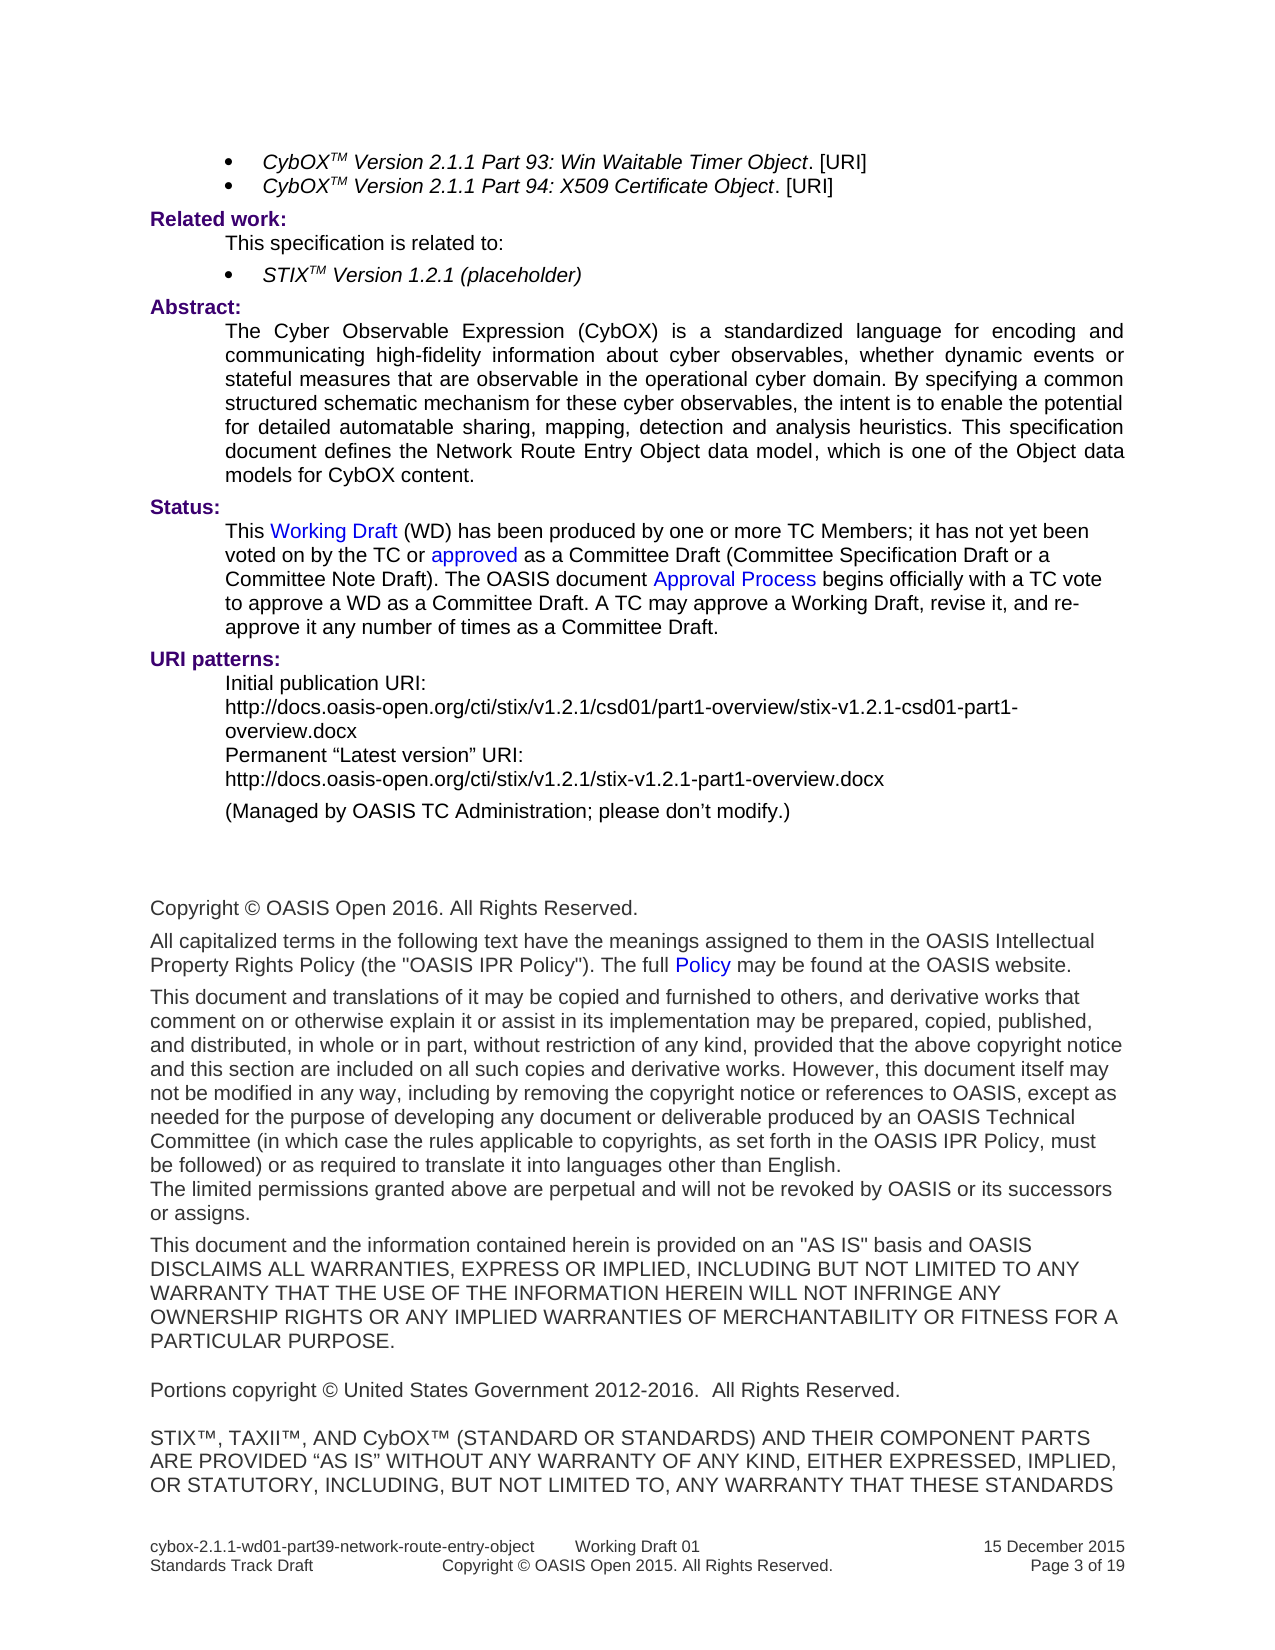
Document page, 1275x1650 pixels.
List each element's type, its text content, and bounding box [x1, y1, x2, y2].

text This document and translations of it may be copied and furnished to others, and derivative works that comment on or otherwise explain it or assist in its implementation may be prepared, copied, published, and distributed, in whole or in part, without restriction of any kind, provided that the above copyright notice and this section are included on all such copies and derivative works. However, this document itself may not be modified in any way, including by removing the copyright notice or references to OASIS, except as needed for the purpose of developing any document or deliverable produced by an OASIS Technical Committee (in which case the rules applicable to copyrights, as set forth in the OASIS IPR Policy, must be followed) or as required to translate it into languages other than English. [150, 985, 1125, 1176]
text (Managed by OASIS TC Administration; please don’t modify.) [225, 799, 1125, 823]
title Abstract: [150, 295, 1125, 319]
title Permanent “Latest version” URI: http://docs.oasis-open.org/cti/stix/v1.2.1/stix-v1.2.1-part1-overview.docx [225, 743, 1125, 791]
text Copyright © OASIS Open 2016. All Rights Reserved. [150, 896, 1125, 920]
title This specification is related to: [225, 230, 1125, 254]
text This document and the information contained herein is provided on an "AS IS" basis and OASIS DISCLAIMS ALL WARRANTIES, EXPRESS OR IMPLIED, INCLUDING BUT NOT LIMITED TO ANY WARRANTY THAT THE USE OF THE INFORMATION HEREIN WILL NOT INFRINGE ANY OWNERSHIP RIGHTS OR ANY IMPLIED WARRANTIES OF MERCHANTABILITY OR FITNESS FOR A PARTICULAR PURPOSE. [150, 1233, 1125, 1352]
list CybOXTM Version 2.1.1 Part 93: Win Waitable Timer Object. [URI] [225, 150, 1125, 174]
title URI patterns: [150, 647, 1125, 671]
title Initial publication URI: http://docs.oasis-open.org/cti/stix/v1.2.1/csd01/part1-overview/stix-v1.2.1-csd01-part1-overview.docx [225, 671, 1125, 743]
text All capitalized terms in the following text have the meanings assigned to them in the OASIS Intellectual Property Rights Policy (the "OASIS IPR Policy"). The full Policy may be found at the OASIS website. [150, 928, 1125, 976]
title Related work: [150, 206, 1125, 230]
list STIXTM Version 1.2.1 (placeholder) [225, 263, 1125, 287]
text This Working Draft (WD) has been produced by one or more TC Members; it has not yet been voted on by the TC or approved as a Committee Draft (Committee Specification Draft or a Committee Note Draft). The OASIS document Approval Process begins officially with a TC vote to approve a WD as a Committee Draft. A TC may approve a Working Draft, revise it, and re-approve it any number of times as a Committee Draft. [225, 519, 1125, 639]
text The Cyber Observable Expression (CybOX) is a standardized language for encoding and communicating high-fidelity information about cyber observables, whether dynamic events or stateful measures that are observable in the operational cyber domain. By specifying a common structured schematic mechanism for these cyber observables, the intent is to enable the potential for detailed automatable sharing, mapping, detection and analysis heuristics. This specification document defines the Network Route Entry Object data model, which is one of the Object data models for CybOX content. [225, 319, 1125, 487]
title Status: [150, 495, 1125, 519]
text The limited permissions granted above are perpetual and will not be revoked by OASIS or its successors or assigns. [150, 1176, 1125, 1224]
list CybOXTM Version 2.1.1 Part 94: X509 Certificate Object. [URI] [225, 174, 1125, 198]
